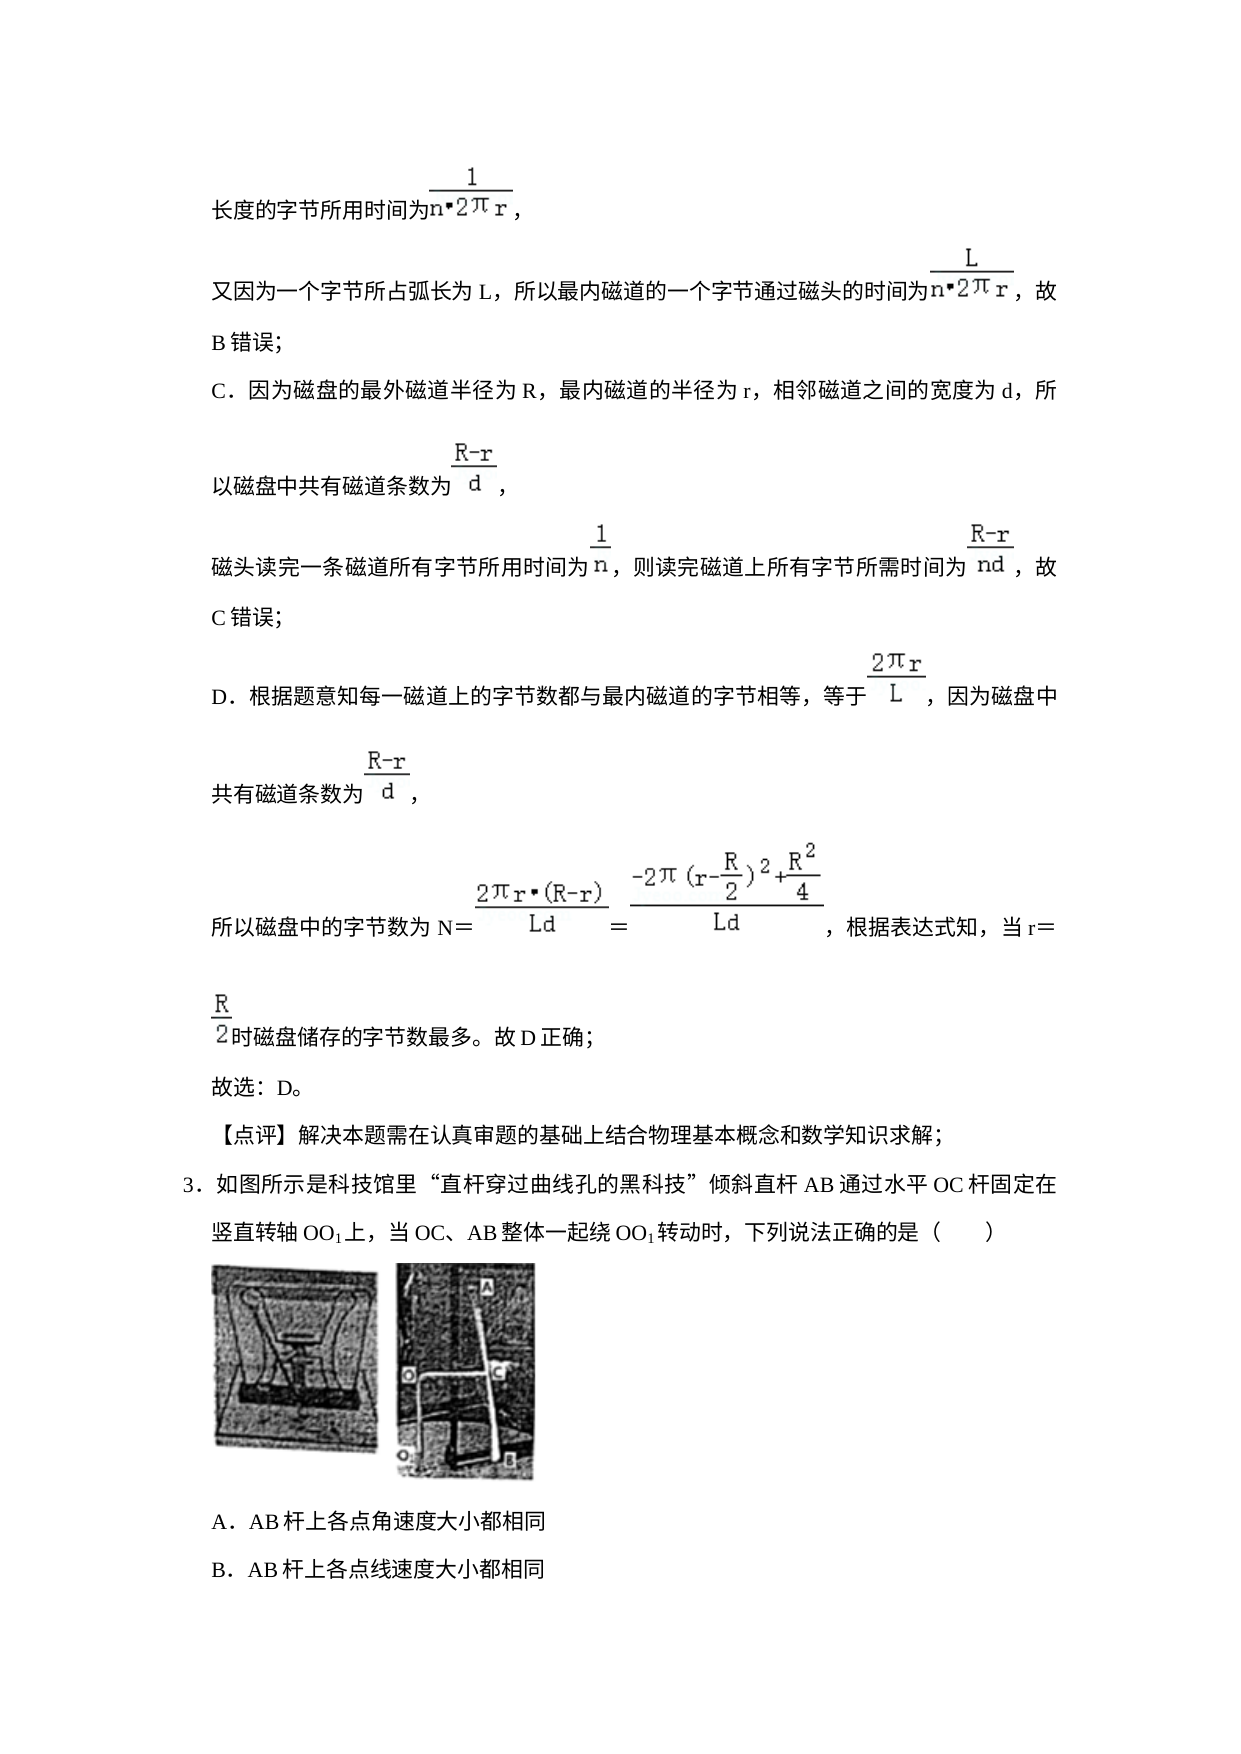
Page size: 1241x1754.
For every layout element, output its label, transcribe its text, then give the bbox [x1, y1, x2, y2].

picture [967, 520, 1014, 575]
text A．AB杆上各点角速度大小都相同 [183, 1503, 1058, 1536]
text 3．如图所示是科技馆里“直杆穿过曲线孔的黑科技”倾斜直杆AB通过水平OC杆固定在竖直转轴OO1上，当OC、AB整体一起绕OO1转动时，下列说法正确的是（ ） [183, 1166, 1058, 1247]
text 故选：D。 [211, 1069, 1058, 1102]
picture [429, 163, 513, 219]
picture [590, 520, 611, 575]
picture [211, 1263, 540, 1486]
picture [211, 990, 232, 1046]
picture [451, 439, 497, 494]
text 【点评】解决本题需在认真审题的基础上结合物理基本概念和数学知识求解； [211, 1118, 1058, 1150]
text 磁头读完一条磁道所有字节所用时间为，则读完磁道上所有字节所需时间为，故C错误； [211, 518, 1058, 632]
text D．根据题意知每一磁道上的字节数都与最内磁道的字节相等，等于，因为磁盘中共有磁道条数为， [211, 648, 1058, 810]
text 又因为一个字节所占弧长为L，所以最内磁道的一个字节通过磁头的时间为，故B错误； [211, 243, 1058, 357]
picture [867, 649, 926, 705]
text C．因为磁盘的最外磁道半径为R，最内磁道的半径为r，相邻磁道之间的宽度为d，所以磁盘中共有磁道条数为， [211, 372, 1058, 502]
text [211, 162, 1058, 227]
picture [930, 244, 1014, 300]
text 所以磁盘中的字节数为N＝＝，根据表达式知，当r＝时磁盘储存的字节数最多。故D正确； [211, 826, 1058, 1054]
picture [630, 840, 824, 935]
picture [364, 747, 410, 802]
text B．AB杆上各点线速度大小都相同 [183, 1552, 1058, 1584]
picture [475, 880, 609, 935]
